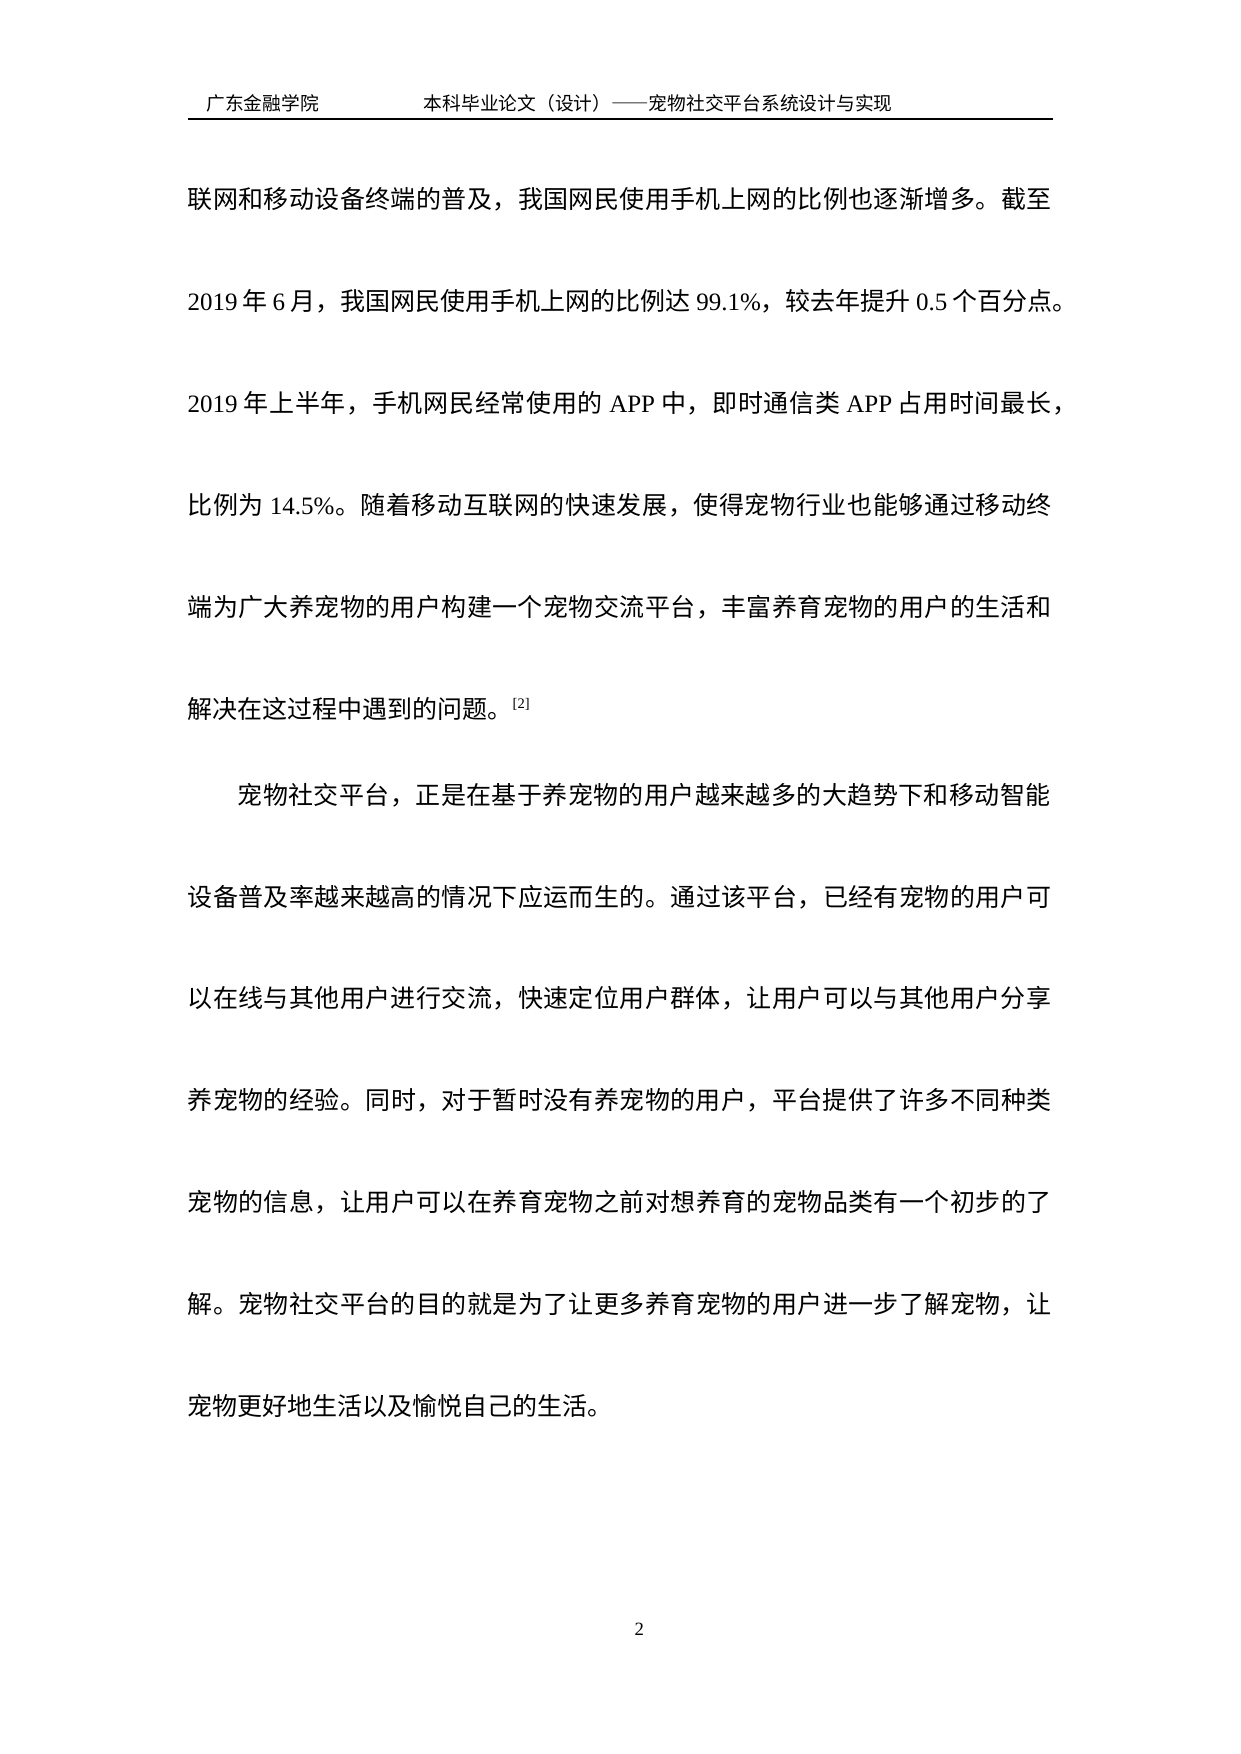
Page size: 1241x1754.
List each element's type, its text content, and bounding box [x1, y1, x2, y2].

text 宠物社交平台，正是在基于养宠物的用户越来越多的大趋势下和移动智能设备普及率越来越高的情况下应运而生的。通过该平台，已经有宠物的用户可以在线与其他用户进行交流，快速定位用户群体，让用户可以与其他用户分享养宠物的经验。同时，对于暂时没有养宠物的用户，平台提供了许多不同种类宠物的信息，让用户可以在养育宠物之前对想养育的宠物品类有一个初步的了解。宠物社交平台的目的就是为了让更多养育宠物的用户进一步了解宠物，让宠物更好地生活以及愉悦自己的生活。 [187, 759, 1053, 1438]
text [187, 164, 1053, 741]
